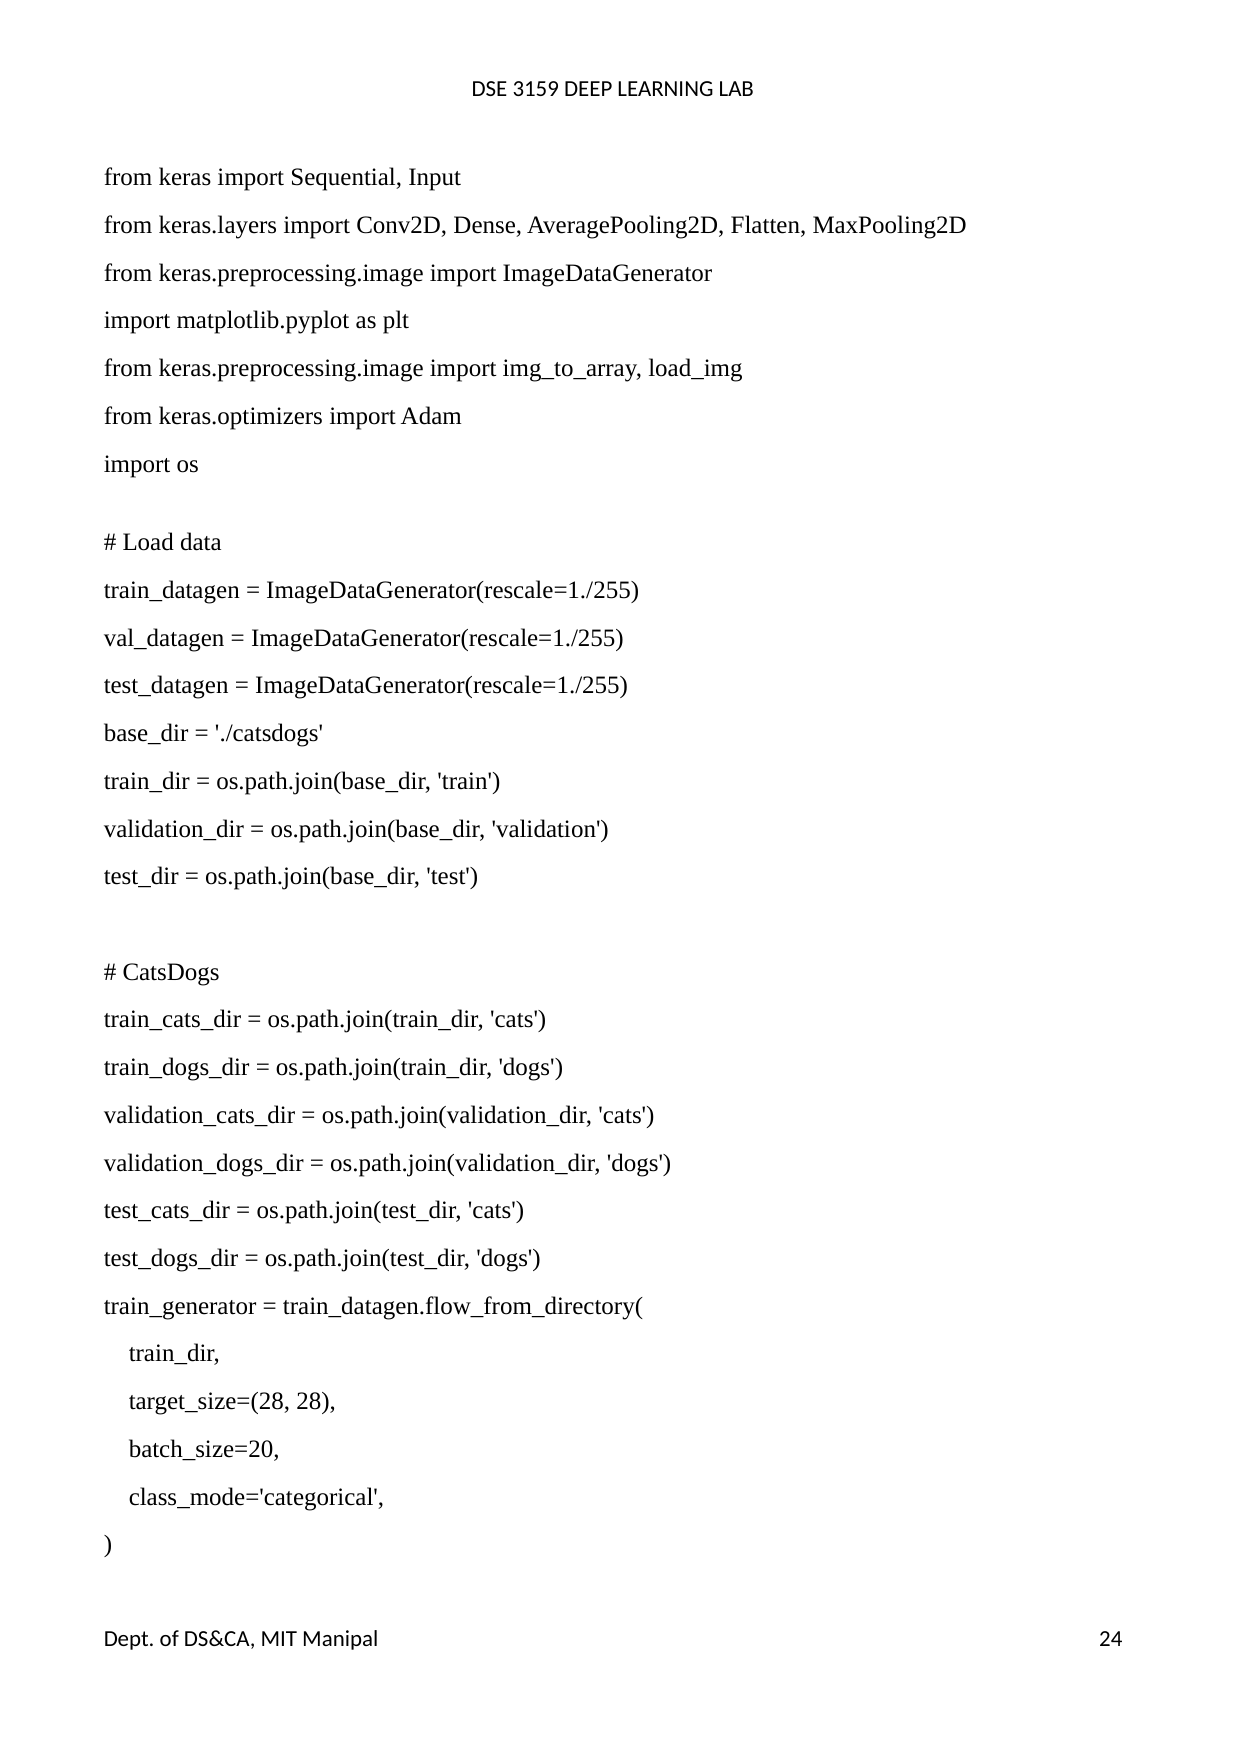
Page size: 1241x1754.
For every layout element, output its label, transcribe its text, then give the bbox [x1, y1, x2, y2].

text # CatsDogs [103, 957, 1122, 986]
text from keras.layers import Conv2D, Dense, AveragePooling2D, Flatten, MaxPooling2D [103, 210, 1122, 239]
text ) [103, 1529, 1122, 1558]
text train_datagen = ImageDataGenerator(rescale=1./255) [103, 575, 1122, 604]
text validation_dogs_dir = os.path.join(validation_dir, 'dogs') [103, 1148, 1122, 1176]
text from keras.optimizers import Adam [103, 401, 1122, 430]
text import matplotlib.pyplot as plt [103, 306, 1122, 334]
text test_datagen = ImageDataGenerator(rescale=1./255) [103, 671, 1122, 699]
text validation_cats_dir = os.path.join(validation_dir, 'cats') [103, 1100, 1122, 1129]
text validation_dir = os.path.join(base_dir, 'validation') [103, 814, 1122, 842]
text test_dir = os.path.join(base_dir, 'test') [103, 861, 1122, 890]
text train_dir = os.path.join(base_dir, 'train') [103, 766, 1122, 795]
text base_dir = './catsdogs' [103, 718, 1122, 747]
text batch_size=20, [103, 1434, 1122, 1463]
text from keras.preprocessing.image import ImageDataGenerator [103, 258, 1122, 287]
text train_generator = train_datagen.flow_from_directory( [103, 1291, 1122, 1319]
text test_dogs_dir = os.path.join(test_dir, 'dogs') [103, 1243, 1122, 1272]
text target_size=(28, 28), [103, 1386, 1122, 1415]
text val_datagen = ImageDataGenerator(rescale=1./255) [103, 623, 1122, 652]
text train_dir, [103, 1338, 1122, 1367]
text from keras.preprocessing.image import img_to_array, load_img [103, 353, 1122, 382]
text from keras import Sequential, Input [103, 162, 1122, 191]
text test_cats_dir = os.path.join(test_dir, 'cats') [103, 1195, 1122, 1224]
text train_dogs_dir = os.path.join(train_dir, 'dogs') [103, 1052, 1122, 1081]
text # Load data [103, 496, 1122, 556]
text train_cats_dir = os.path.join(train_dir, 'cats') [103, 1004, 1122, 1033]
text import os [103, 449, 1122, 477]
text class_mode='categorical', [103, 1482, 1122, 1510]
